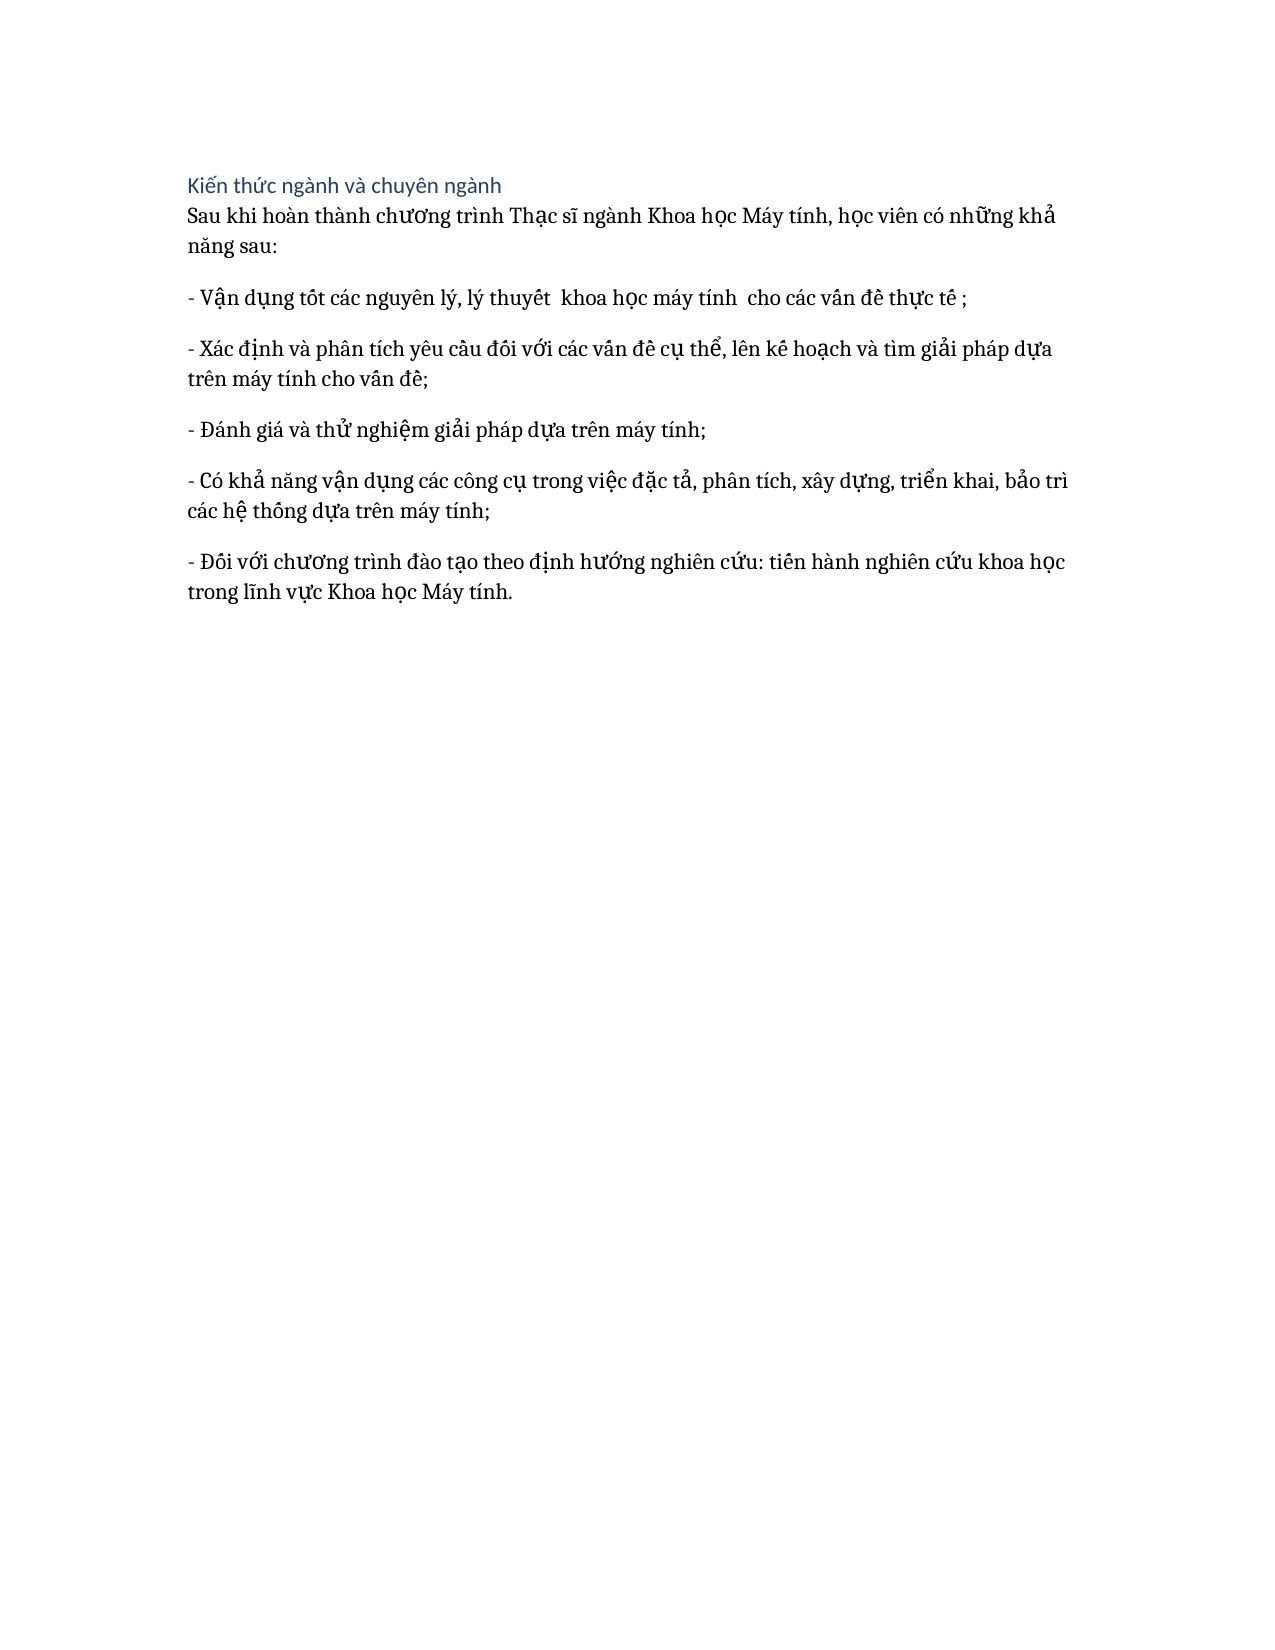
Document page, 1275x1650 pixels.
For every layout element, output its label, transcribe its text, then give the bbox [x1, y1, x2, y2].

subtitle Kiến thức ngành và chuyên ngành [187, 171, 1087, 199]
text - Đối với chương trình đào tạo theo định hướng nghiên cứu: tiến hành nghiên cứu khoa học trong lĩnh vực Khoa học Máy tính. [187, 549, 1087, 605]
text Sau khi hoàn thành chương trình Thạc sĩ ngành Khoa học Máy tính, học viên có những khả năng sau: [187, 203, 1087, 259]
text - Đánh giá và thử nghiệm giải pháp dựa trên máy tính; [187, 417, 1087, 443]
text - Vận dụng tốt các nguyên lý, lý thuyết khoa học máy tính cho các vấn đề thực tế ; [187, 284, 1087, 311]
text - Có khả năng vận dụng các công cụ trong việc đặc tả, phân tích, xây dựng, triển khai, bảo trì các hệ thống dựa trên máy tính; [187, 468, 1087, 524]
text - Xác định và phân tích yêu cầu đối với các vấn đề cụ thể, lên kế hoạch và tìm giải pháp dựa trên máy tính cho vấn đề; [187, 335, 1087, 392]
